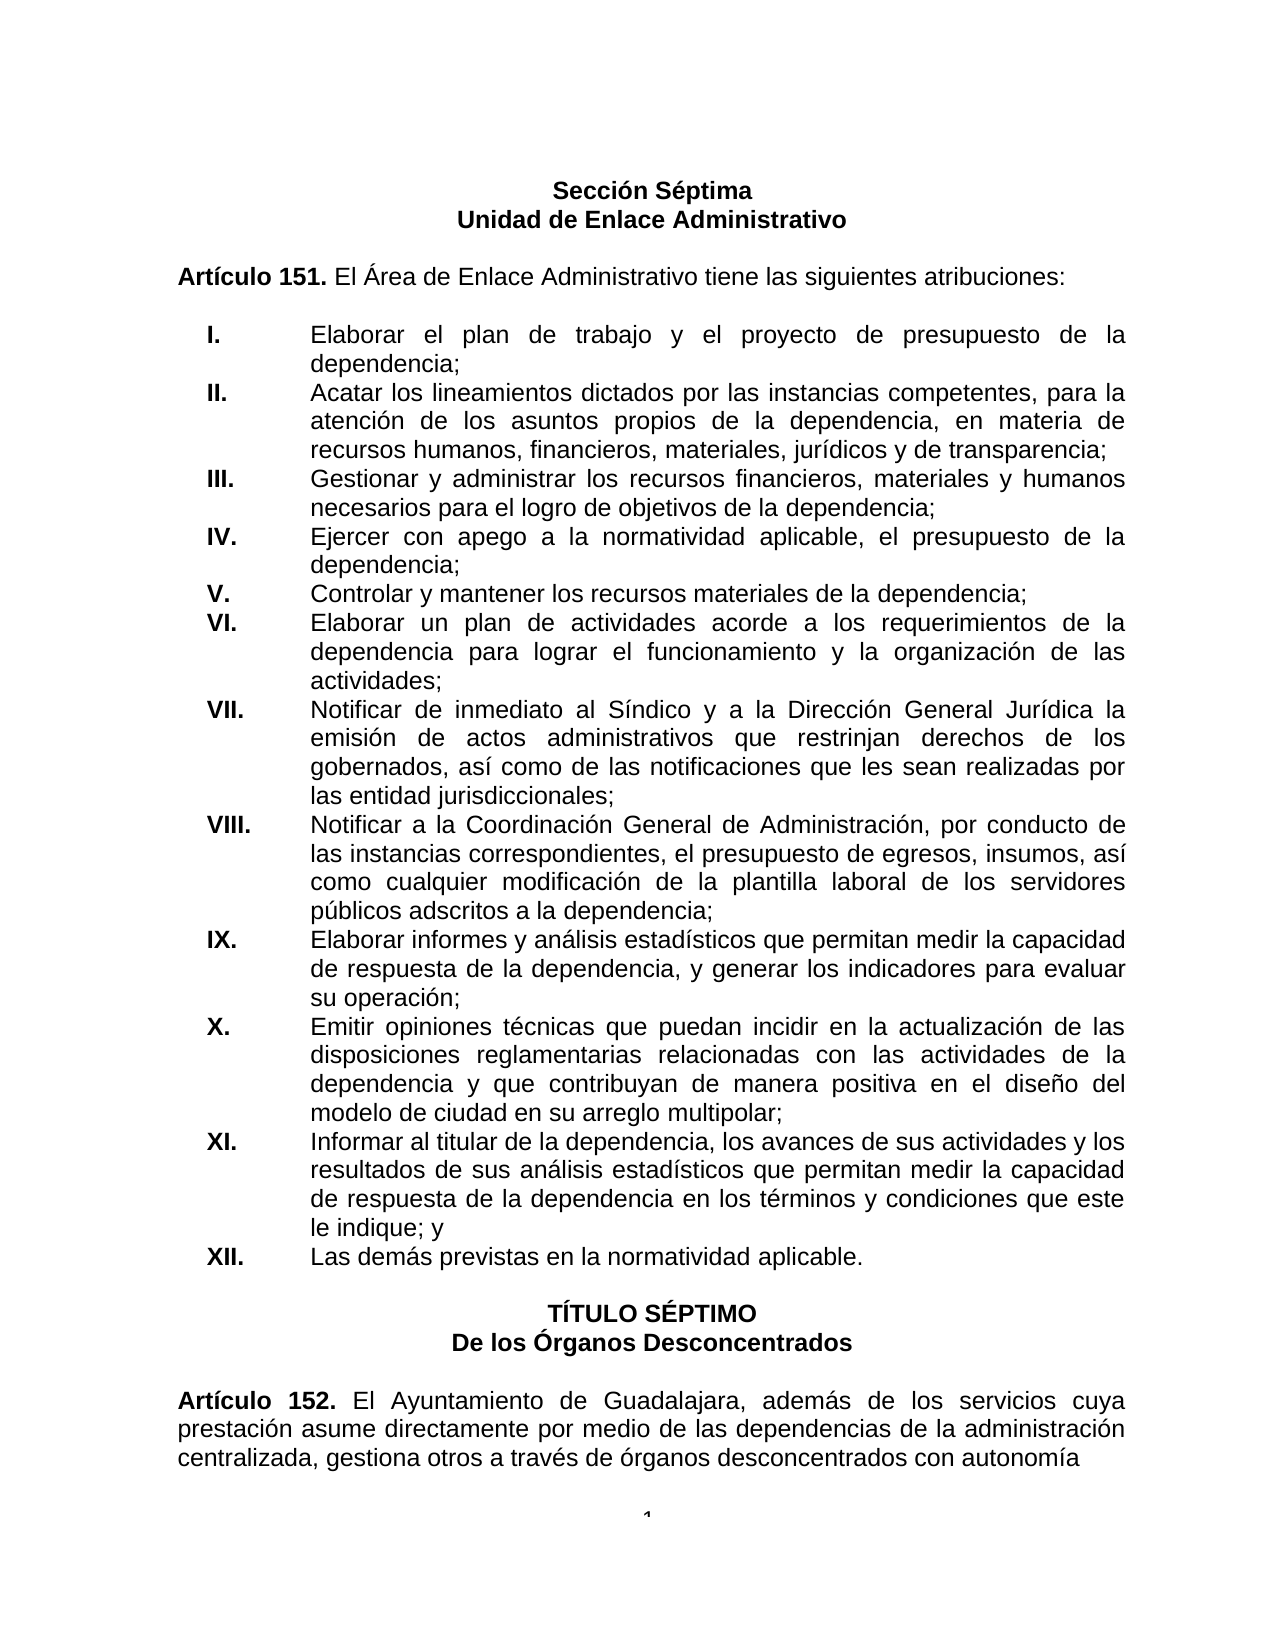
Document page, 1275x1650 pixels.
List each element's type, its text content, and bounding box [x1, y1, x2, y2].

subtitle TÍTULO SÉPTIMO [175, 1299, 1129, 1328]
text De los Órganos Desconcentrados [175, 1328, 1129, 1357]
text Artículo 151. El Área de Enlace Administrativo tiene las siguientes atribuciones: [177, 262, 1139, 291]
list Las demás previstas en la normatividad aplicable. [207, 1242, 1139, 1270]
list Notificar a la Coordinación General de Administración, por conducto de las instancias correspondientes, el presupuesto de egresos, insumos, así como cualquier modificación de la plantilla laboral de los servidores públicos adscritos a la dependencia; [207, 810, 1128, 925]
list Controlar y mantener los recursos materiales de la dependencia; [207, 579, 1139, 608]
list Gestionar y administrar los recursos financieros, materiales y humanos necesarios para el logro de objetivos de la dependencia; [207, 464, 1127, 521]
list Elaborar informes y análisis estadísticos que permitan medir la capacidad de respuesta de la dependencia, y generar los indicadores para evaluar su operación; [207, 925, 1127, 1011]
list Emitir opiniones técnicas que puedan incidir en la actualización de las disposiciones reglamentarias relacionadas con las actividades de la dependencia y que contribuyan de manera positiva en el diseño del modelo de ciudad en su arreglo multipolar; [207, 1011, 1127, 1126]
subtitle Sección Séptima [175, 176, 1130, 205]
list Elaborar un plan de actividades acorde a los requerimientos de la dependencia para lograr el funcionamiento y la organización de las actividades; [207, 608, 1127, 694]
list Elaborar el plan de trabajo y el proyecto de presupuesto de la dependencia; [207, 320, 1127, 377]
list Informar al titular de la dependencia, los avances de sus actividades y los resultados de sus análisis estadísticos que permitan medir la capacidad de respuesta de la dependencia en los términos y condiciones que este le indique; y [207, 1127, 1126, 1242]
text Artículo 152. El Ayuntamiento de Guadalajara, además de los servicios cuya prestación asume directamente por medio de las dependencias de la administración centralizada, gestiona otros a través de órganos desconcentrados con autonomía [177, 1386, 1126, 1472]
list Notificar de inmediato al Síndico y a la Dirección General Jurídica la emisión de actos administrativos que restrinjan derechos de los gobernados, así como de las notificaciones que les sean realizadas por las entidad jurisdiccionales; [207, 694, 1127, 809]
text Unidad de Enlace Administrativo [175, 205, 1129, 233]
list Ejercer con apego a la normatividad aplicable, el presupuesto de la dependencia; [207, 522, 1127, 579]
list Acatar los lineamientos dictados por las instancias competentes, para la atención de los asuntos propios de la dependencia, en materia de recursos humanos, financieros, materiales, jurídicos y de transparencia; [207, 377, 1126, 464]
